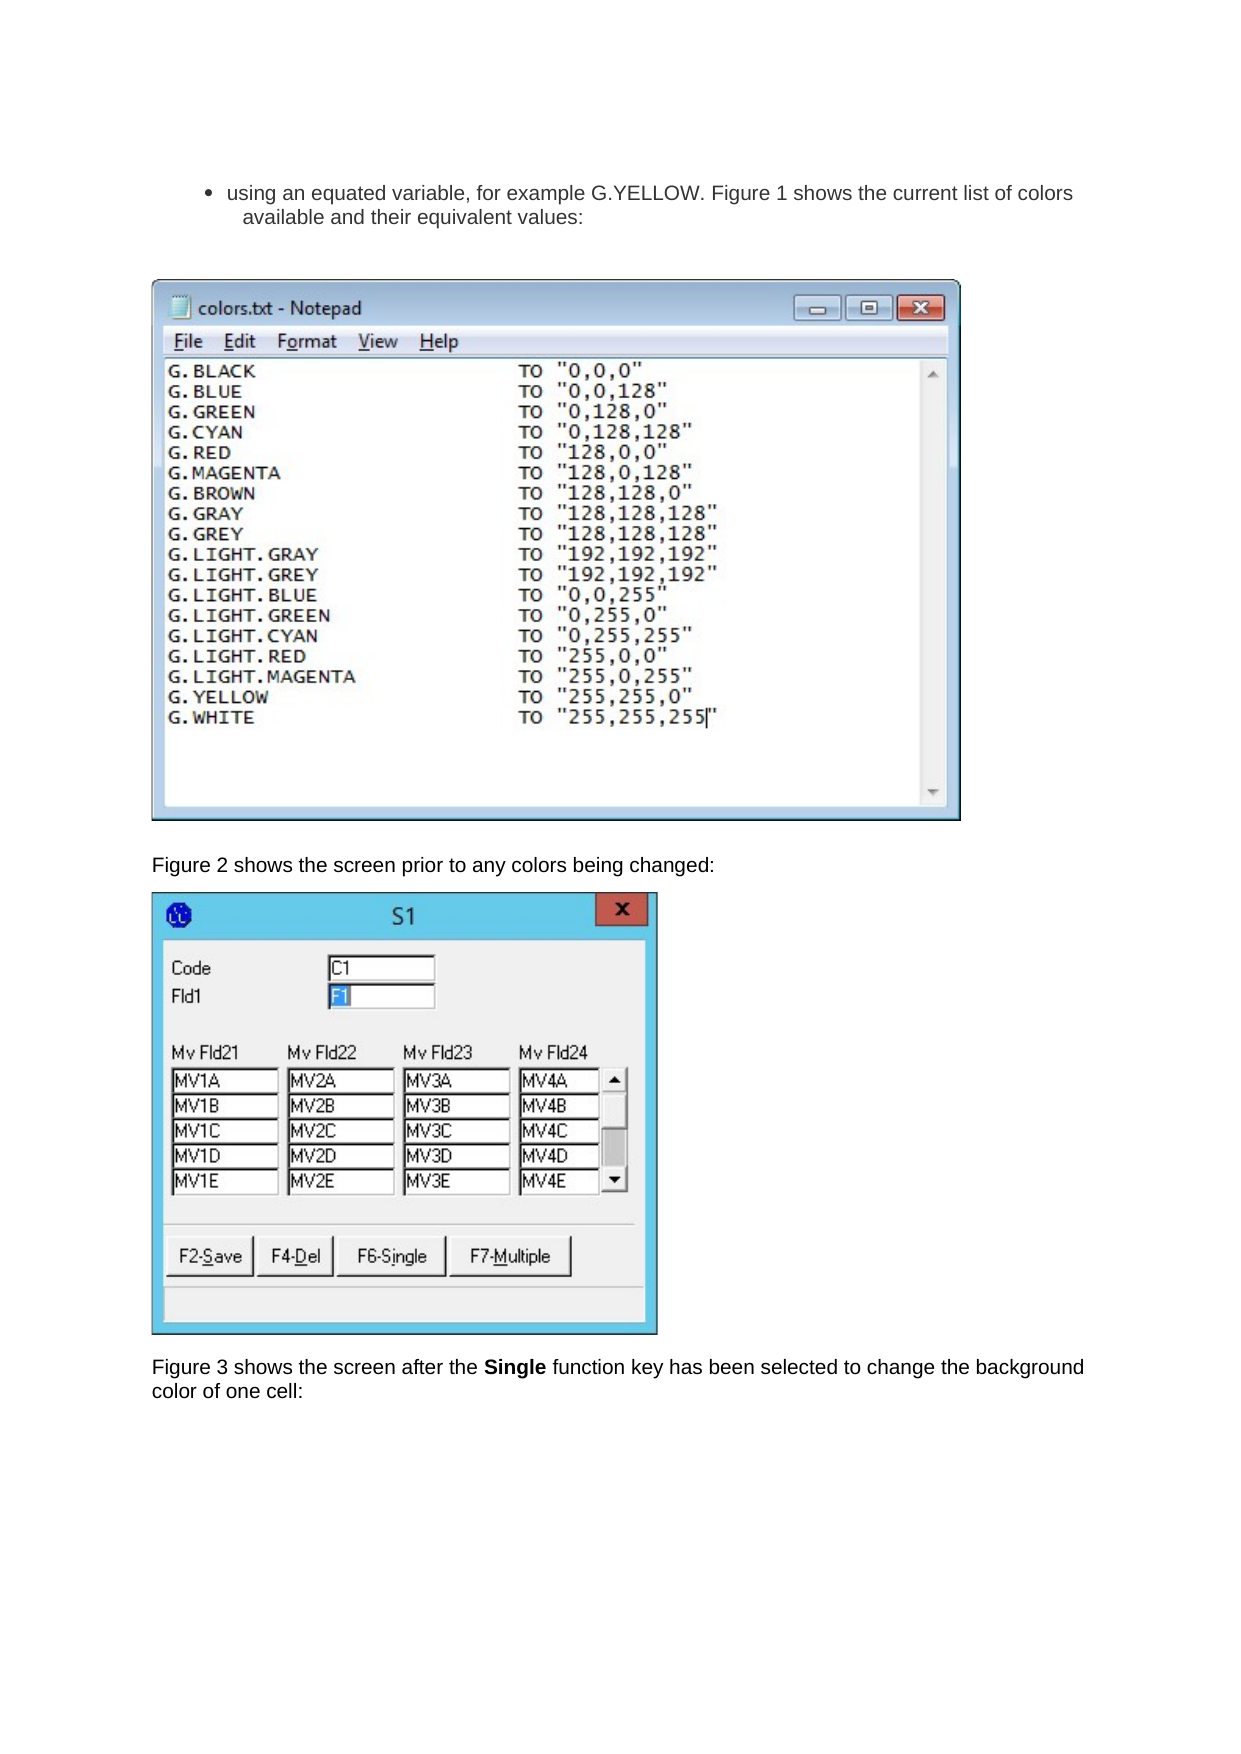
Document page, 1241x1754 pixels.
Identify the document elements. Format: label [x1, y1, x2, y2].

table_cell [150, 150, 1090, 1428]
picture [151, 279, 961, 821]
picture [151, 892, 658, 1335]
